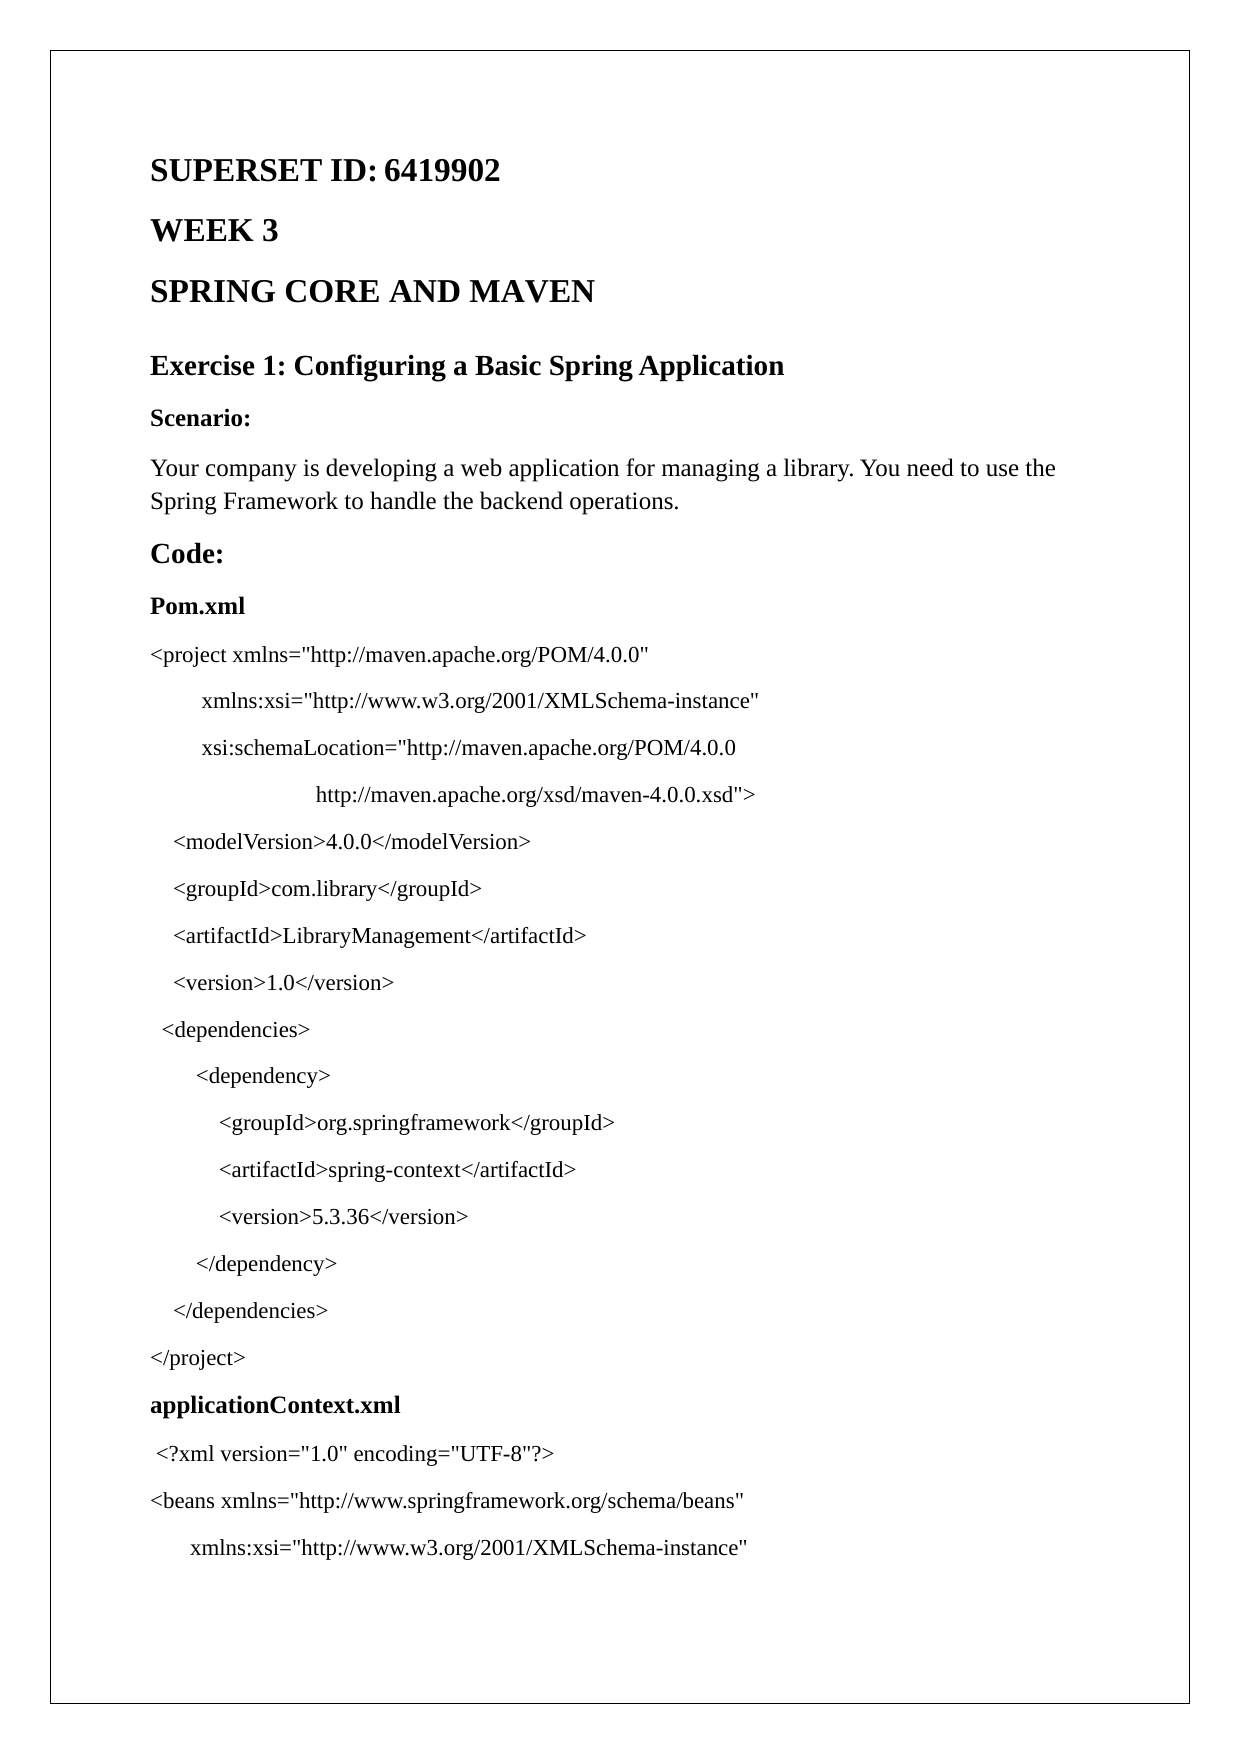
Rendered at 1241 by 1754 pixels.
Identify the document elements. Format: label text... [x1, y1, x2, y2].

text applicationContext.xml [150, 1391, 1090, 1419]
text <artifactId>spring-context</artifactId> [150, 1156, 1090, 1183]
text WEEK 3 [150, 211, 1090, 249]
text SUPERSET ID: 6419902 [150, 150, 1090, 188]
text <beans xmlns="http://www.springframework.org/schema/beans" [150, 1487, 1090, 1513]
text Exercise 1: Configuring a Basic Spring Application [150, 348, 1090, 382]
text xmlns:xsi="http://www.w3.org/2001/XMLSchema-instance" [150, 687, 1090, 714]
text <dependency> [150, 1062, 1090, 1089]
text Pom.xml [150, 591, 1090, 620]
text <?xml version="1.0" encoding="UTF-8"?> [150, 1440, 1090, 1467]
text xsi:schemaLocation="http://maven.apache.org/POM/4.0.0 [150, 734, 1090, 761]
text Your company is developing a web application for managing a library. You need to use the Spring Framework to handle the backend operations. [150, 453, 1090, 515]
text <version>1.0</version> [150, 969, 1090, 995]
text </dependency> [150, 1250, 1090, 1276]
text <groupId>com.library</groupId> [150, 875, 1090, 901]
text Scenario: [150, 403, 1090, 432]
text <modelVersion>4.0.0</modelVersion> [150, 828, 1090, 854]
text <project xmlns="http://maven.apache.org/POM/4.0.0" [150, 641, 1090, 667]
text http://maven.apache.org/xsd/maven-4.0.0.xsd"> [150, 781, 1090, 808]
text xmlns:xsi="http://www.w3.org/2001/XMLSchema-instance" [150, 1534, 1090, 1560]
text <dependencies> [150, 1016, 1090, 1042]
text </dependencies> [150, 1297, 1090, 1323]
text <artifactId>LibraryManagement</artifactId> [150, 922, 1090, 948]
text <version>5.3.36</version> [150, 1203, 1090, 1229]
text </project> [150, 1344, 1090, 1370]
text SPRING CORE AND MAVEN [150, 271, 1090, 310]
text Code: [150, 536, 1090, 569]
text <groupId>org.springframework</groupId> [150, 1109, 1090, 1136]
